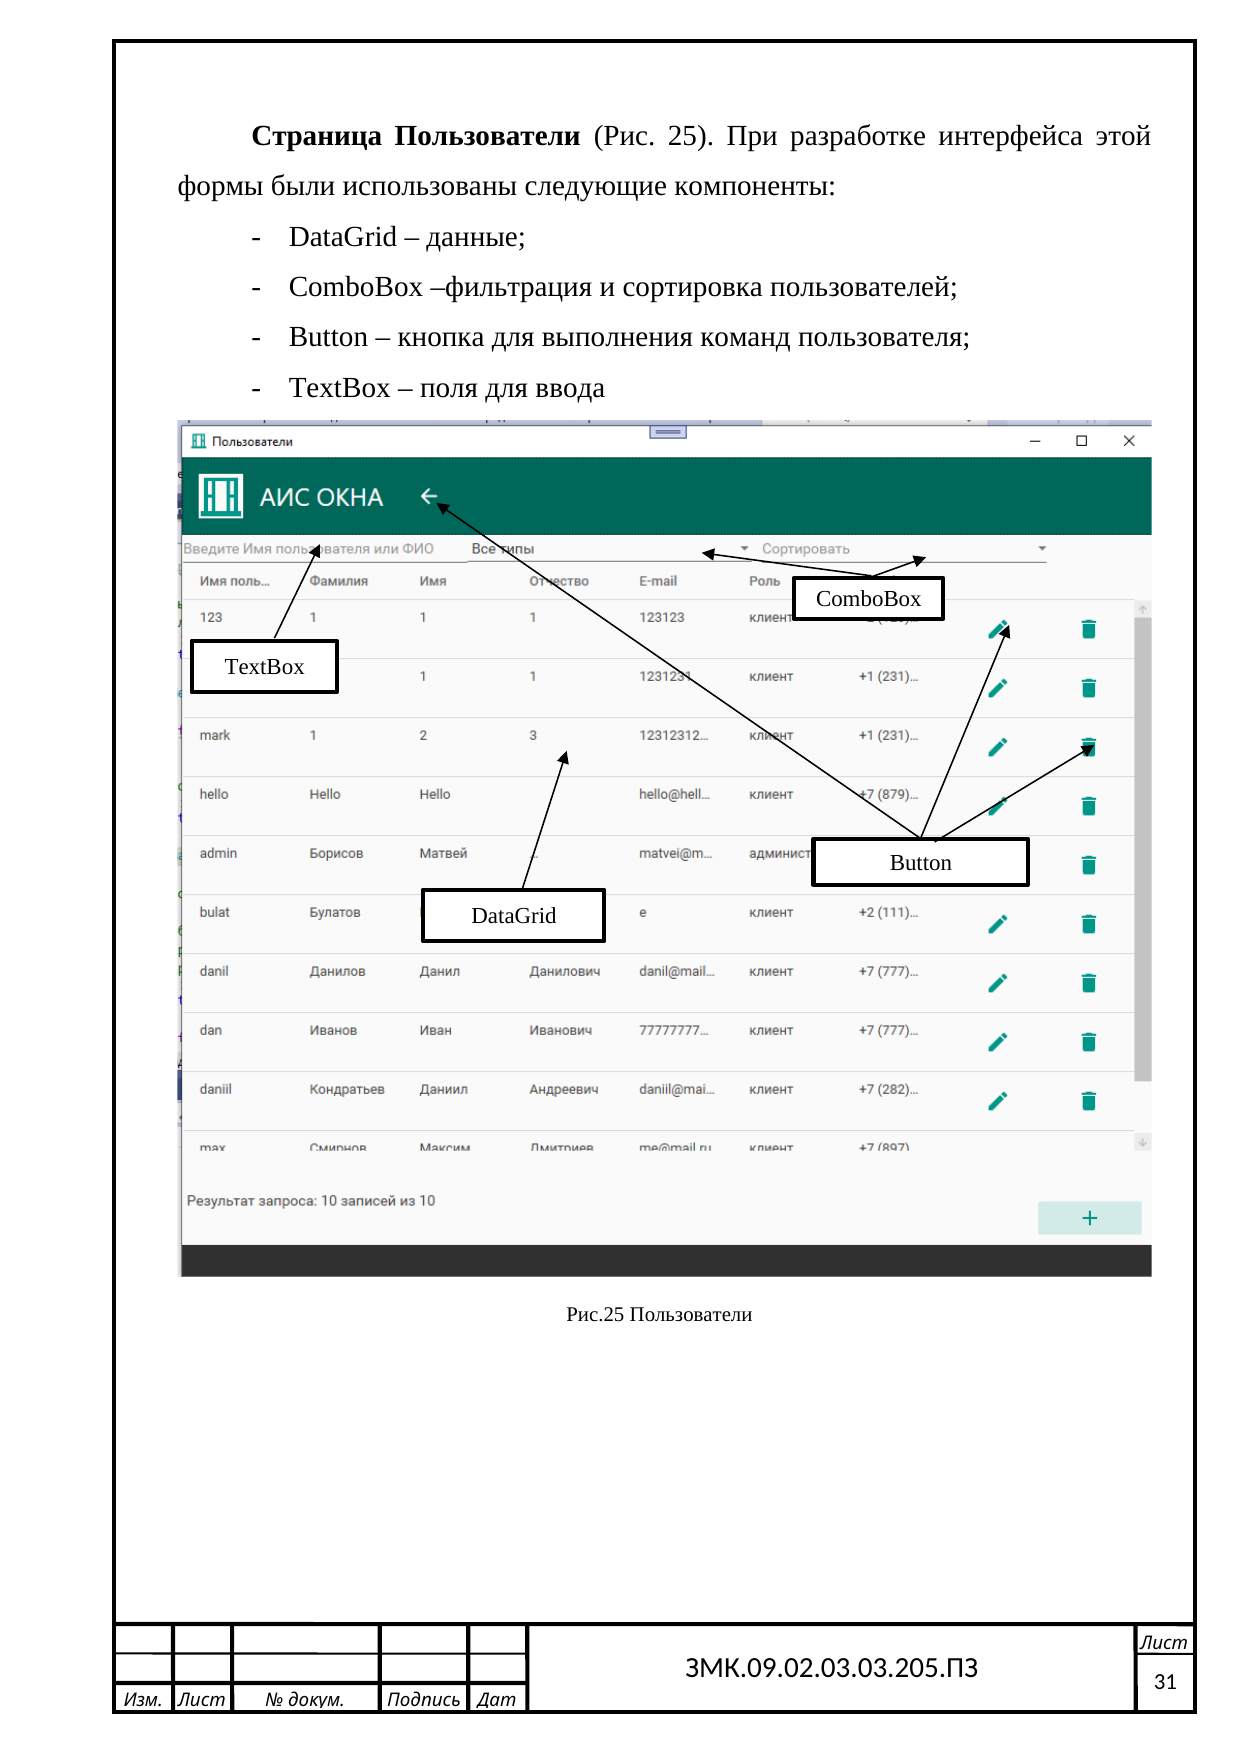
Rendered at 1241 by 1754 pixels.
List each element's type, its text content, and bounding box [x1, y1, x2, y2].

text Рис.25 Пользователи [177, 1302, 1141, 1326]
list TextBox – поля для ввода [251, 370, 1152, 403]
text Страница Пользователи (Рис. 25). При разработке интерфейса этой формы были использованы следующие компоненты: [177, 118, 1152, 202]
list Button – кнопка для выполнения команд пользователя; [251, 319, 1152, 353]
list ComboBox –фильтрация и сортировка пользователей; [251, 269, 1152, 303]
picture [177, 420, 1152, 1277]
list DataGrid – данные; [251, 219, 1152, 252]
